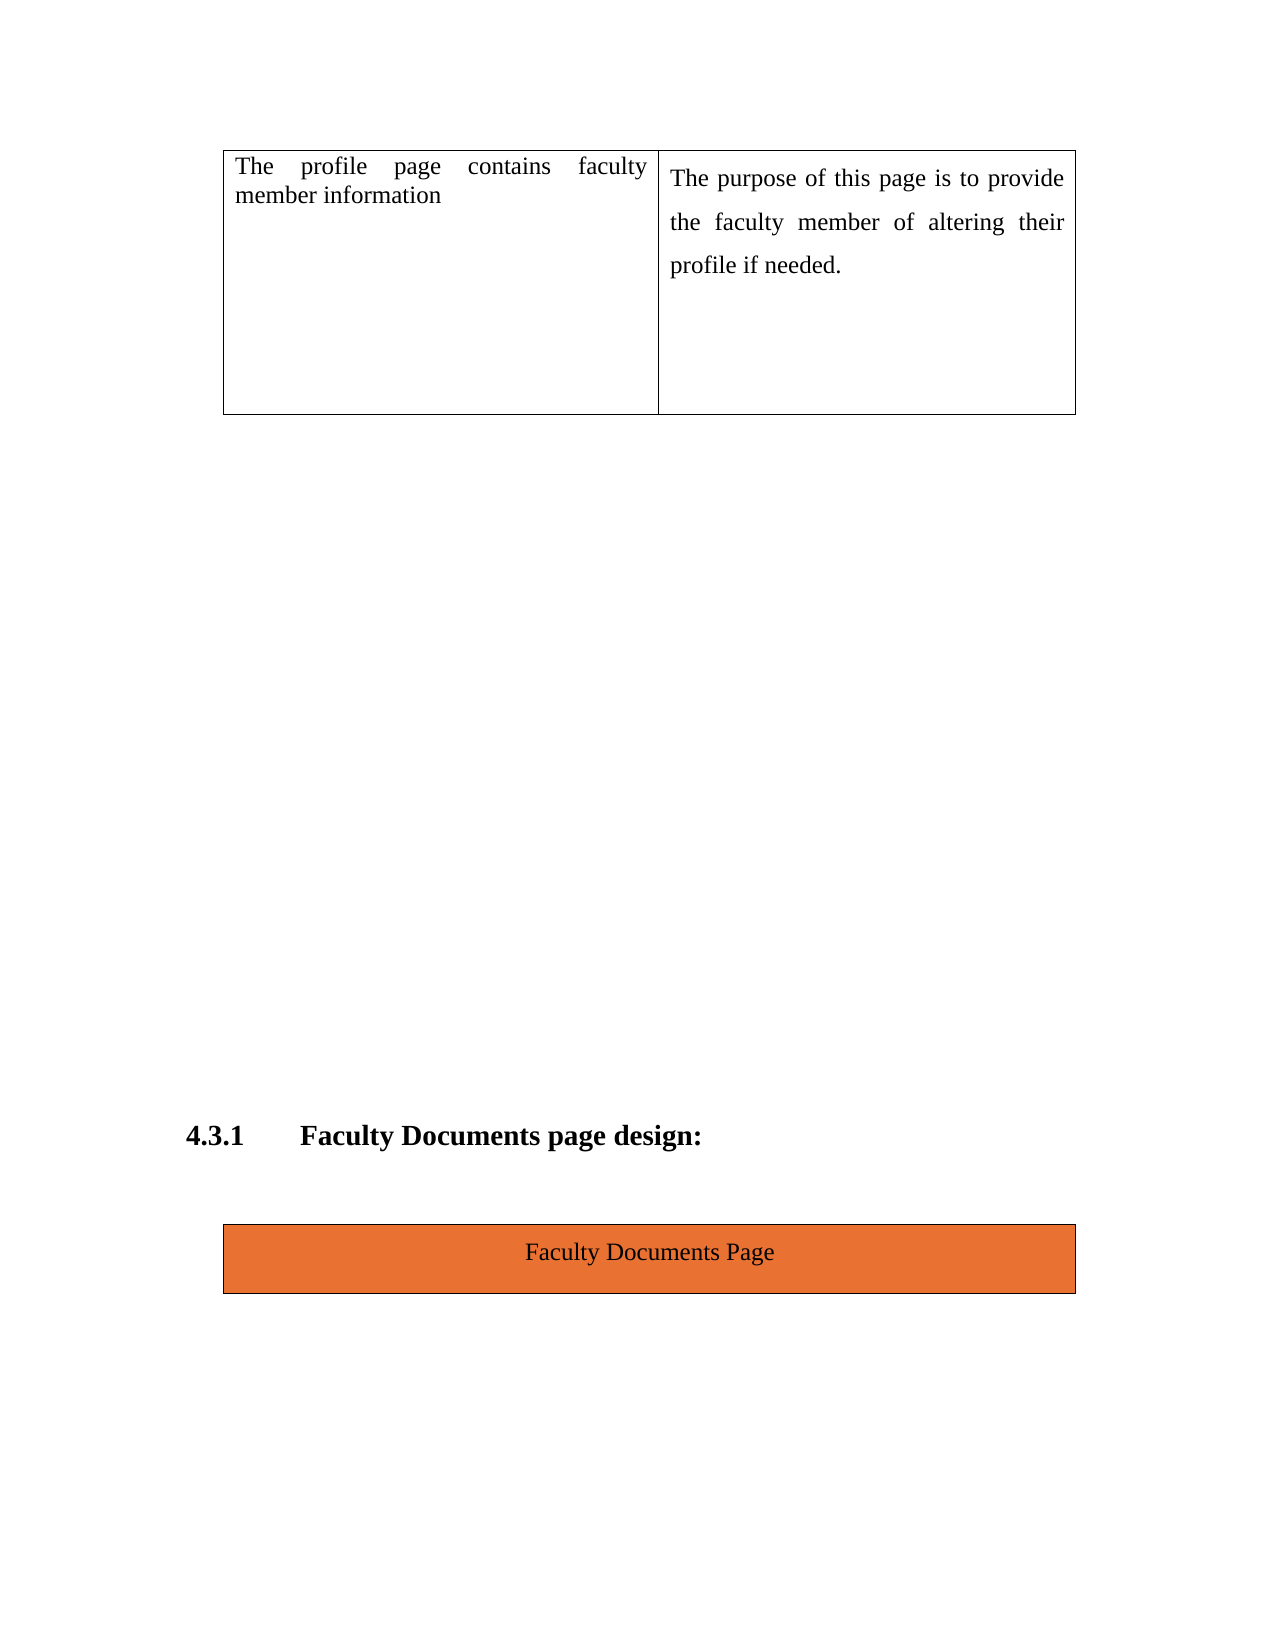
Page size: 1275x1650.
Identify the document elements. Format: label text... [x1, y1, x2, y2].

list Faculty Documents page design: [186, 1118, 1125, 1151]
table_cell The profile page contains faculty member information [224, 151, 658, 414]
table_header Faculty Documents Page [224, 1225, 1075, 1293]
table_cell The purpose of this page is to provide the faculty member of altering their profile if needed. [659, 151, 1075, 414]
